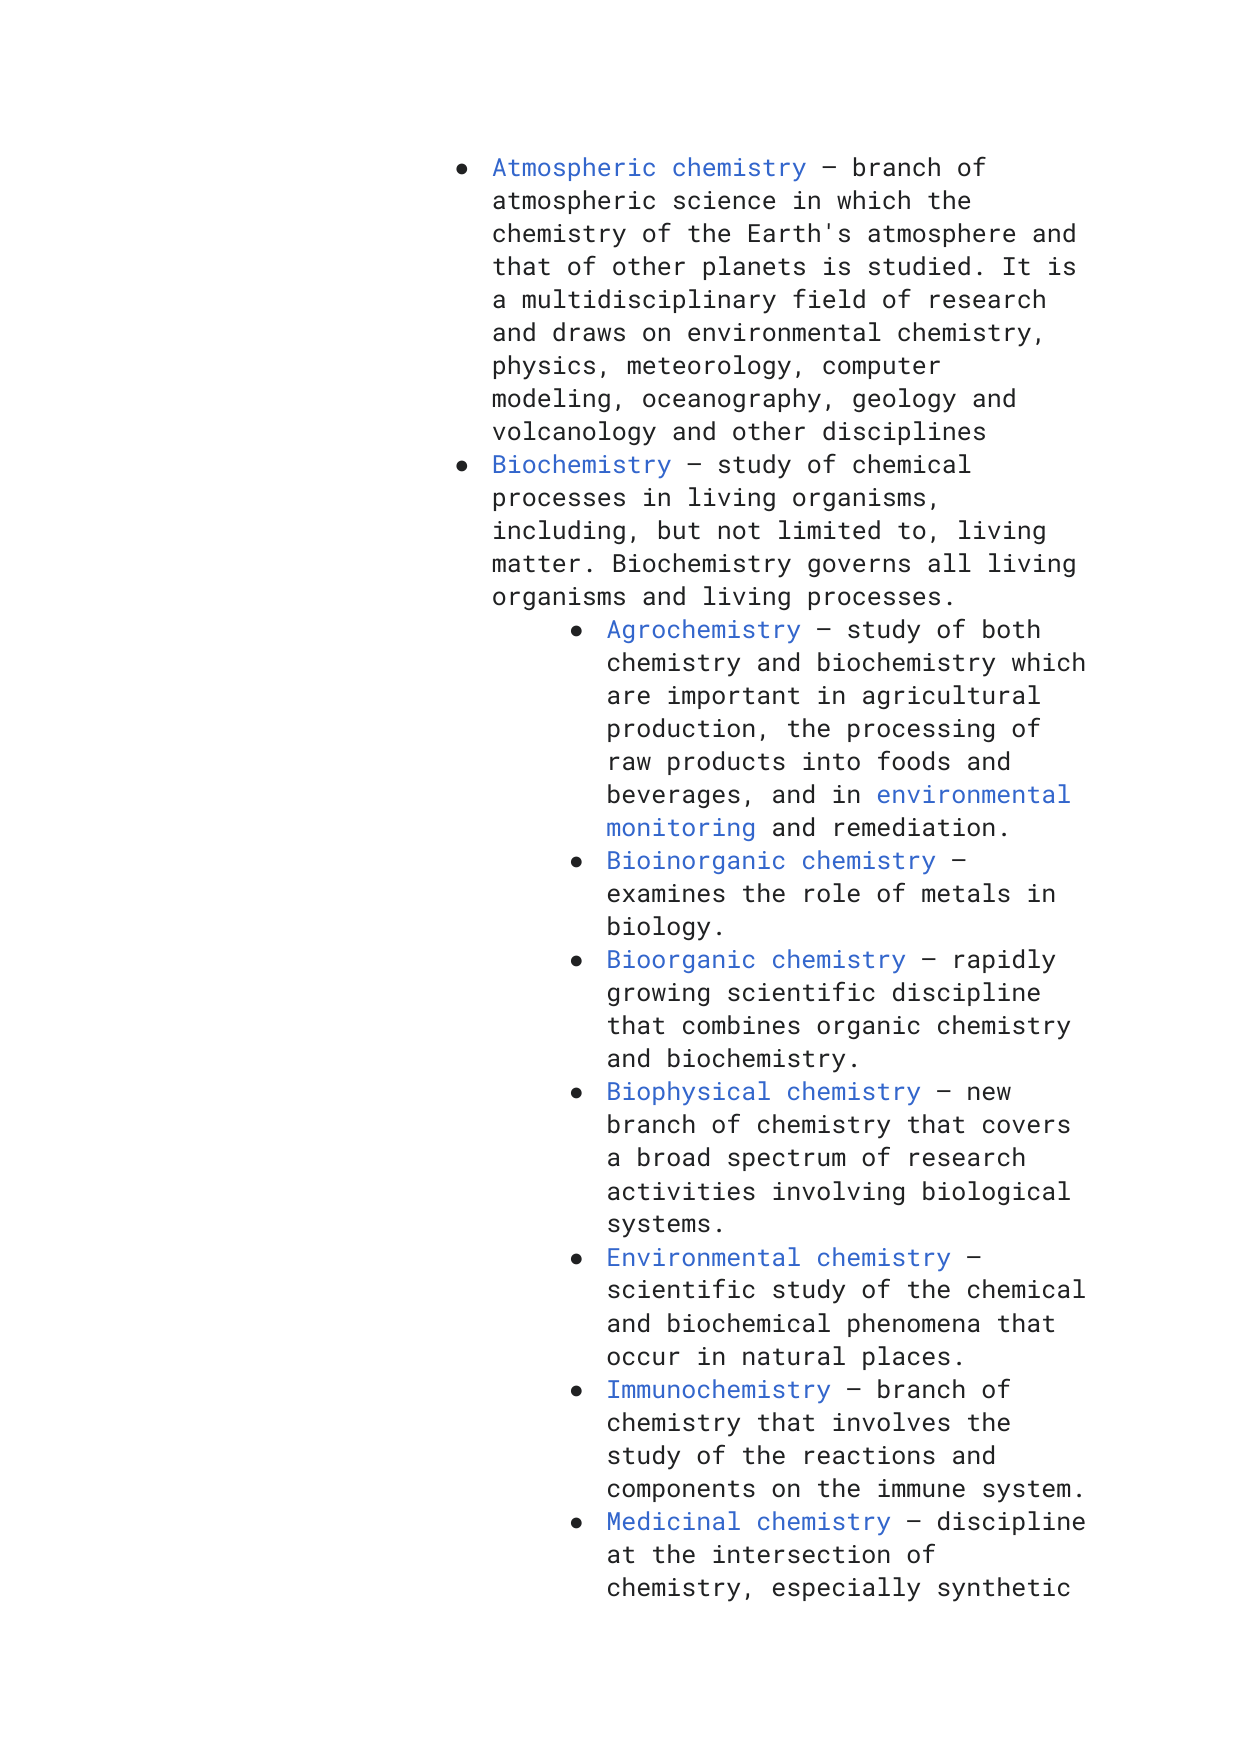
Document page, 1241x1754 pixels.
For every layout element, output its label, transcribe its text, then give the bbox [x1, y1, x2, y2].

list Atmospheric chemistry – branch of atmospheric science in which the chemistry of the Earth's atmosphere and that of other planets is studied. It is a multidisciplinary field of research and draws on environmental chemistry, physics, meteorology, computer modeling, oceanography, geology and volcanology and other disciplines [454, 150, 1090, 447]
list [569, 1504, 1090, 1603]
list Bioorganic chemistry – rapidly growing scientific discipline that combines organic chemistry and biochemistry. [569, 942, 1090, 1074]
list Environmental chemistry – scientific study of the chemical and biochemical phenomena that occur in natural places. [569, 1240, 1090, 1372]
list Biophysical chemistry – new branch of chemistry that covers a broad spectrum of research activities involving biological systems. [569, 1074, 1090, 1240]
list Immunochemistry – branch of chemistry that involves the study of the reactions and components on the immune system. [569, 1372, 1090, 1504]
list Bioinorganic chemistry – examines the role of metals in biology. [569, 843, 1090, 942]
list Agrochemistry – study of both chemistry and biochemistry which are important in agricultural production, the processing of raw products into foods and beverages, and in environmental monitoring and remediation. [569, 612, 1090, 843]
list Biochemistry – study of chemical processes in living organisms, including, but not limited to, living matter. Biochemistry governs all living organisms and living processes. [454, 447, 1090, 612]
